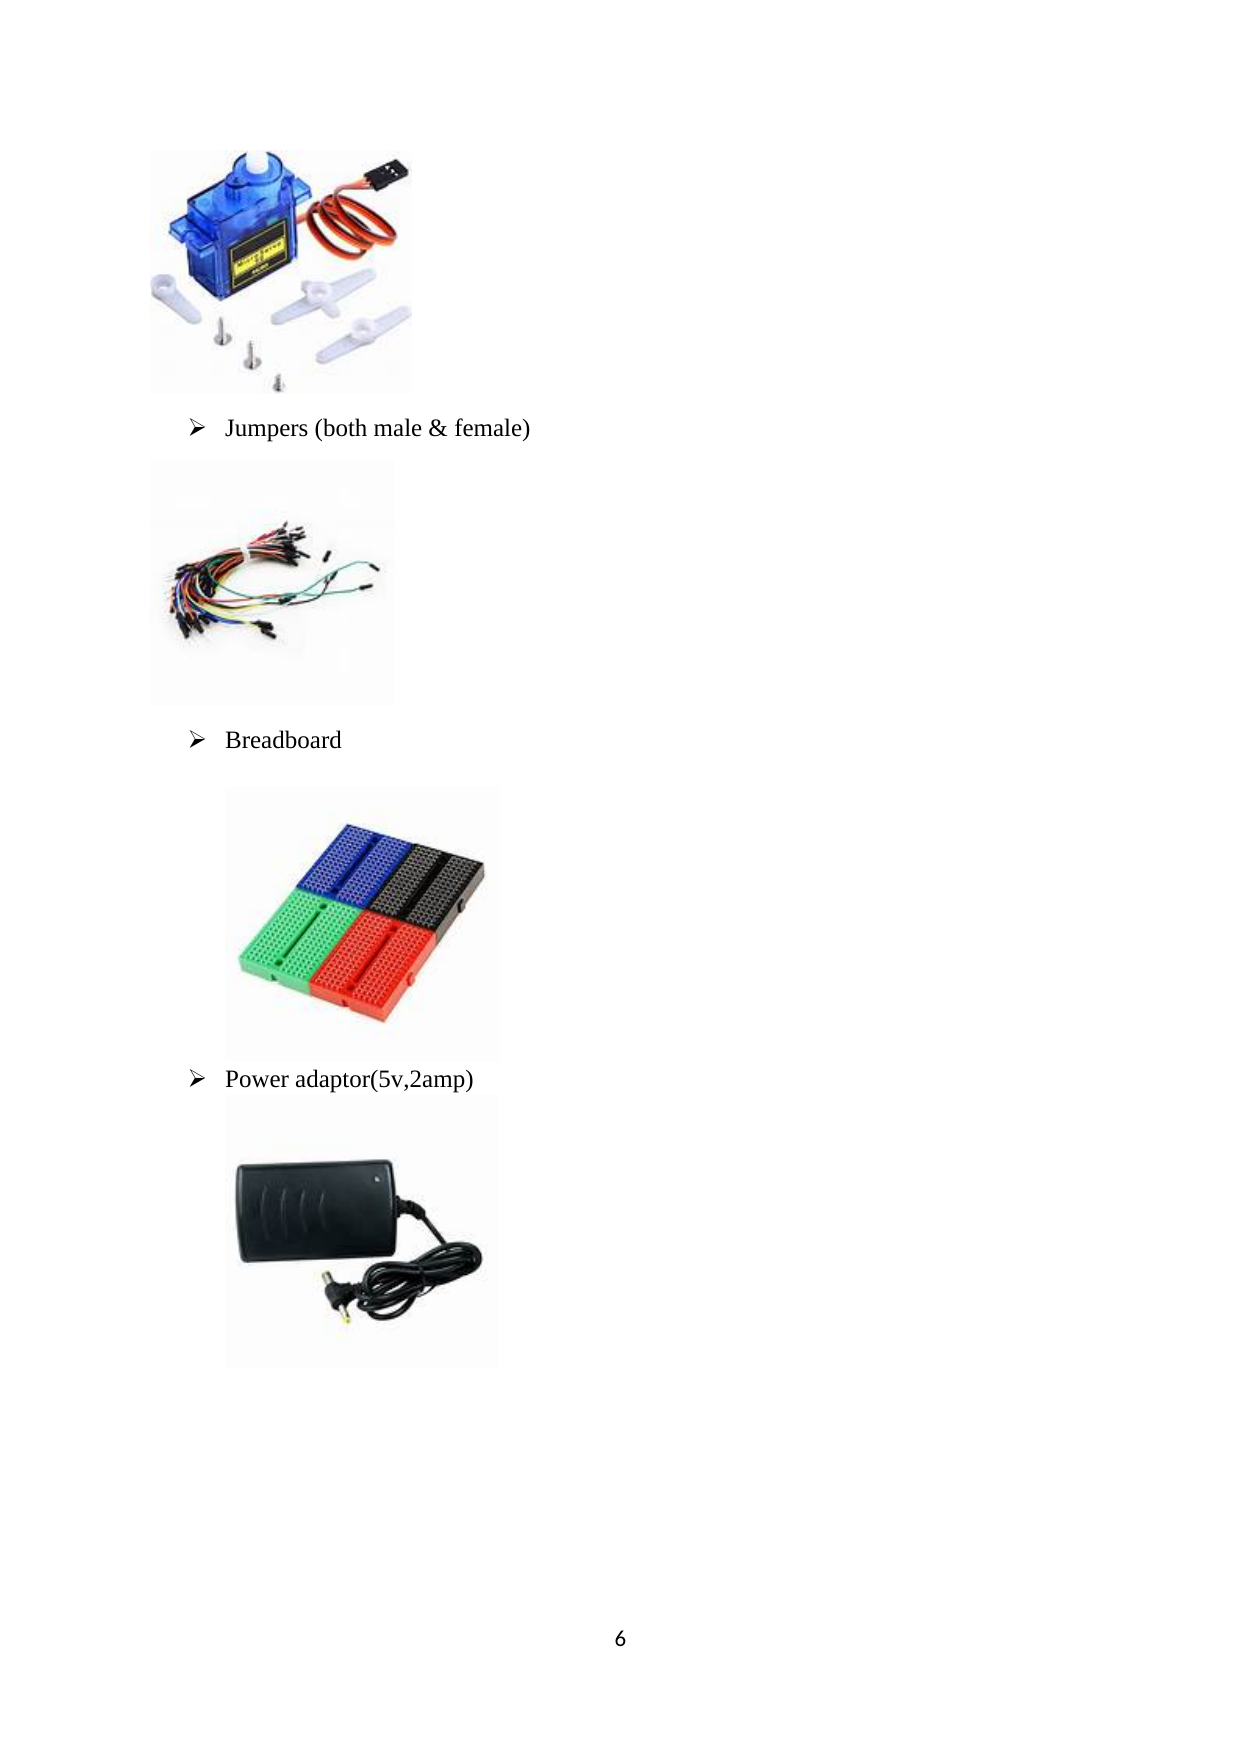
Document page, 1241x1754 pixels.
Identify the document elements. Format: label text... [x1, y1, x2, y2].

picture [225, 1094, 499, 1368]
picture [150, 150, 412, 394]
picture [225, 786, 500, 1062]
picture [150, 460, 396, 706]
list Breadboard [187, 725, 1090, 753]
list Jumpers (both male & female) [187, 413, 1090, 442]
list Power adaptor(5v,2amp) [187, 1064, 1090, 1092]
